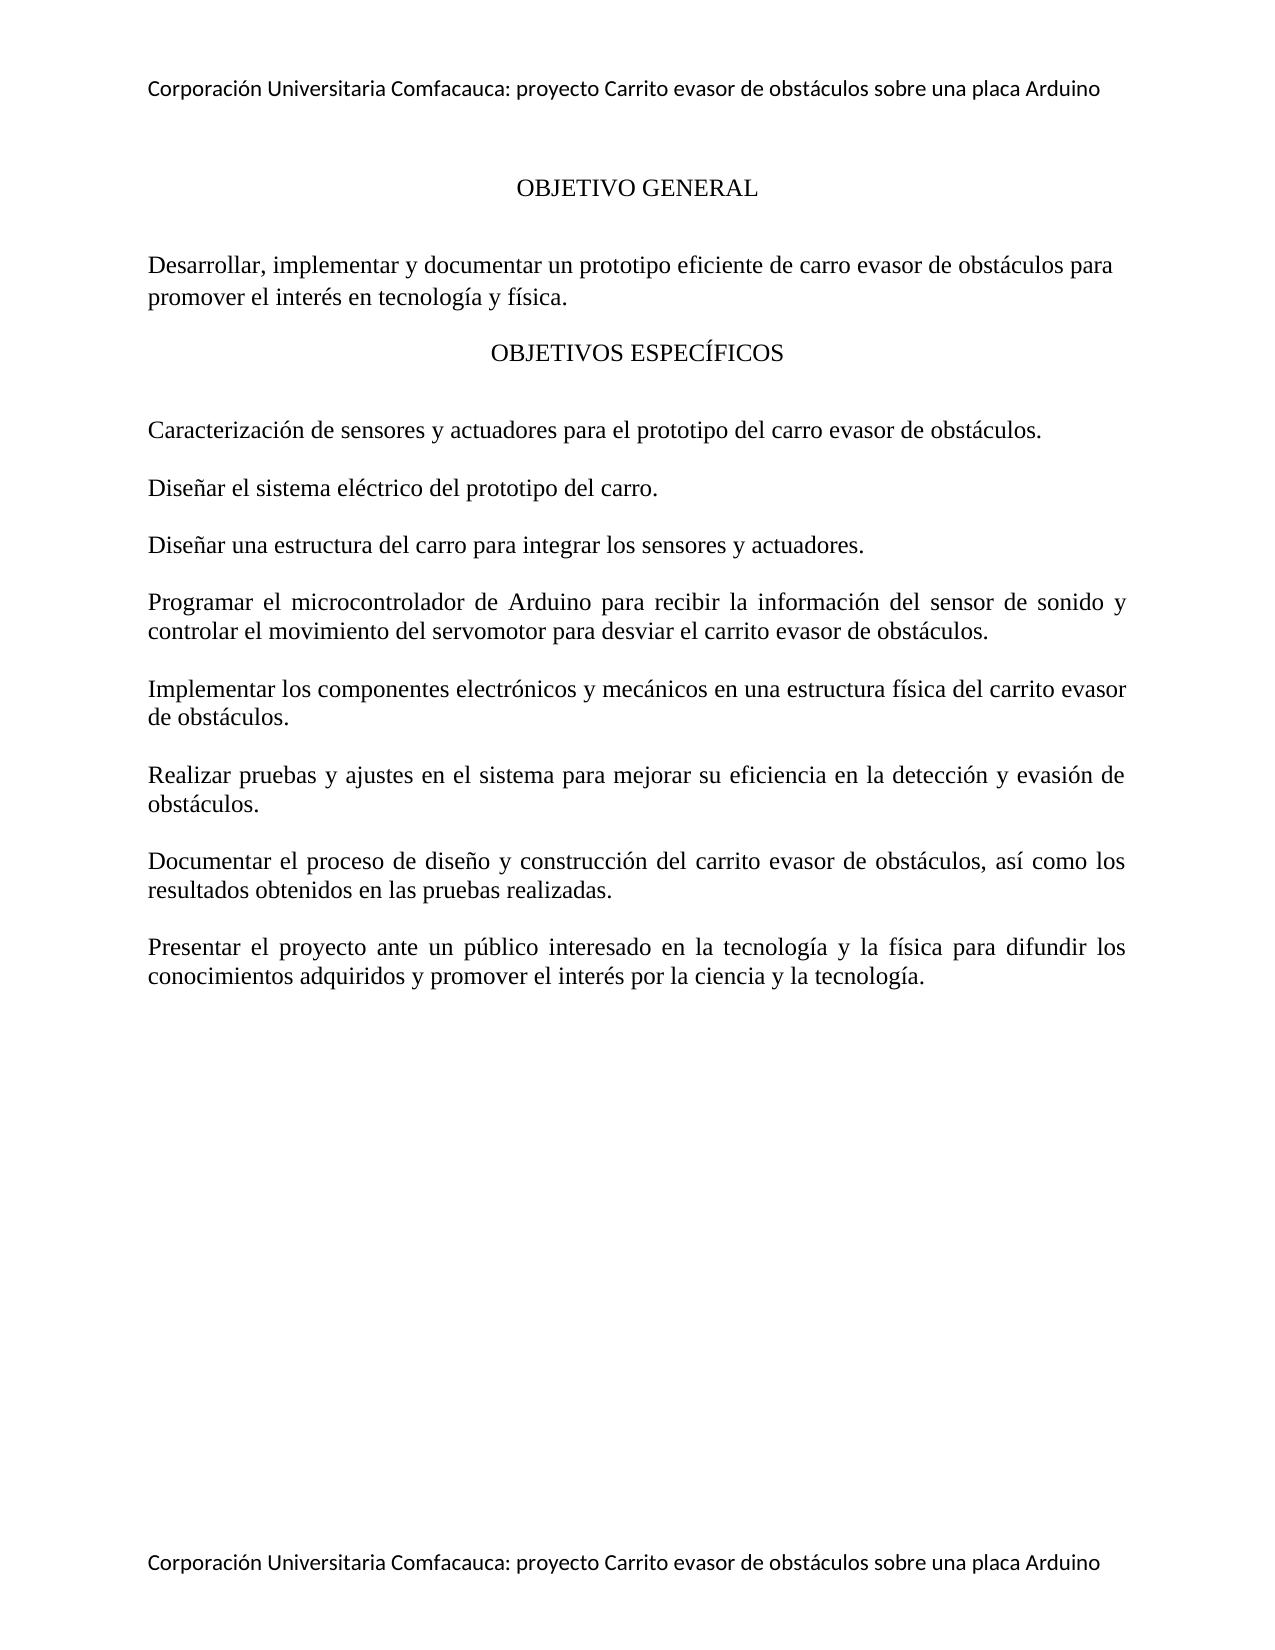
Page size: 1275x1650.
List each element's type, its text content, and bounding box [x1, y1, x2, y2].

subtitle OBJETIVOS ESPECÍFICOS [148, 338, 1127, 366]
text Documentar el proceso de diseño y construcción del carrito evasor de obstáculos, así como los resultados obtenidos en las pruebas realizadas. [148, 846, 1127, 904]
text Diseñar el sistema eléctrico del prototipo del carro. [148, 473, 1127, 502]
text Presentar el proyecto ante un público interesado en la tecnología y la física para difundir los conocimientos adquiridos y promover el interés por la ciencia y la tecnología. [148, 932, 1127, 990]
text Implementar los componentes electrónicos y mecánicos en una estructura física del carrito evasor de obstáculos. [148, 674, 1127, 731]
text Programar el microcontrolador de Arduino para recibir la información del sensor de sonido y controlar el movimiento del servomotor para desviar el carrito evasor de obstáculos. [148, 587, 1127, 645]
text Desarrollar, implementar y documentar un prototipo eficiente de carro evasor de obstáculos para promover el interés en tecnología y física. [148, 251, 1127, 310]
text Caracterización de sensores y actuadores para el prototipo del carro evasor de obstáculos. [148, 416, 1127, 444]
subtitle OBJETIVO GENERAL [443, 173, 1127, 201]
text Diseñar una estructura del carro para integrar los sensores y actuadores. [148, 531, 1127, 559]
text Realizar pruebas y ajustes en el sistema para mejorar su eficiencia en la detección y evasión de obstáculos. [148, 760, 1127, 817]
